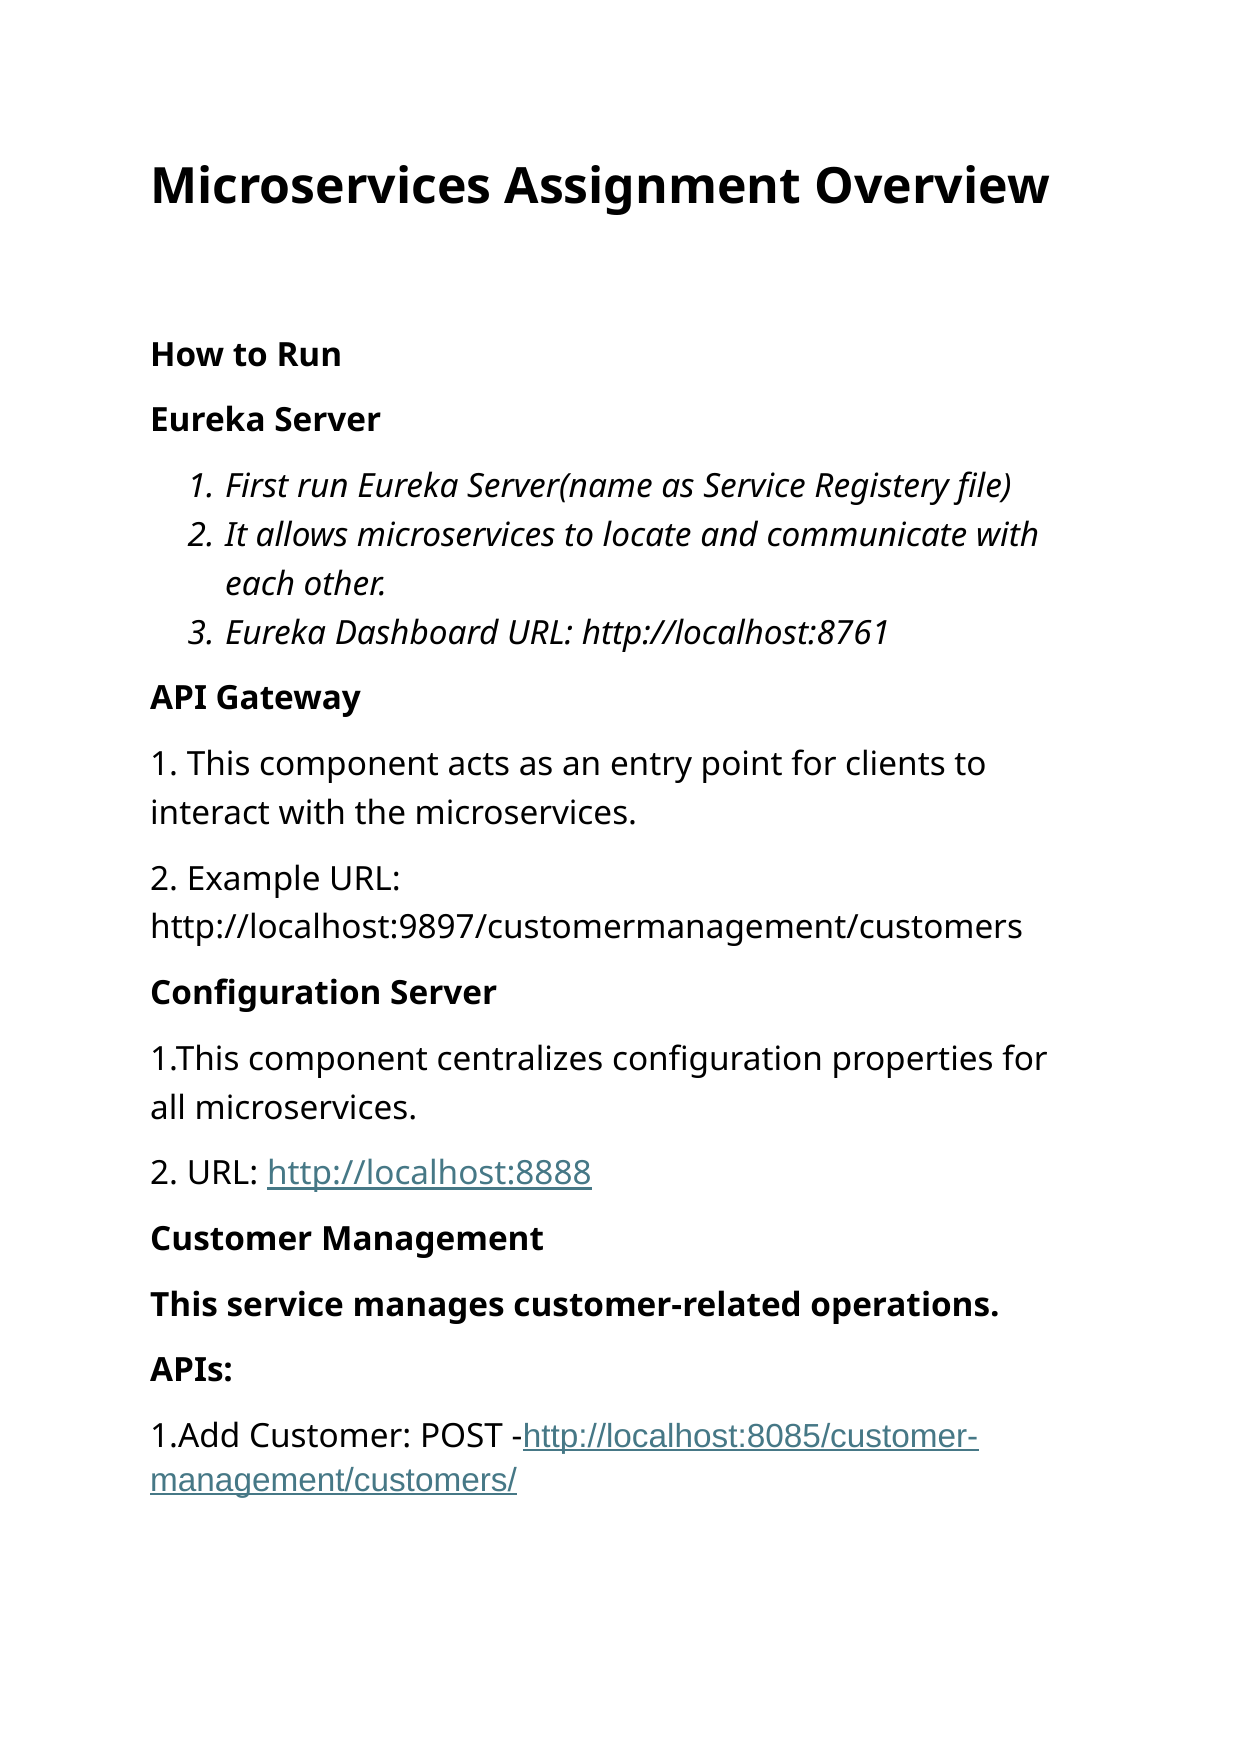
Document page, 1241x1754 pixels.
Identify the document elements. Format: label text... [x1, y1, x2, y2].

text How to Run [150, 330, 1090, 376]
text 1.This component centralizes configuration properties for all microservices. [150, 1034, 1090, 1129]
text API Gateway [150, 674, 1090, 719]
list Eureka Dashboard URL: http://localhost:8761 [187, 608, 1090, 654]
text APIs: [150, 1346, 1090, 1391]
text 1.Add Customer: POST -http://localhost:8085/customer-management/customers/ [150, 1412, 1090, 1498]
text Customer Management [150, 1215, 1090, 1260]
text Configuration Server [150, 969, 1090, 1014]
text 1. This component acts as an entry point for clients to interact with the microservices. [150, 740, 1090, 834]
text Eureka Server [150, 396, 1090, 441]
list First run Eureka Server(name as Service Registery file) [187, 462, 1090, 507]
text 2. Example URL: http://localhost:9897/customermanagement/customers [150, 854, 1090, 949]
list It allows microservices to locate and communicate with each other. [187, 511, 1090, 605]
text This service manages customer-related operations. [150, 1280, 1090, 1326]
text 2. URL: http://localhost:8888 [150, 1149, 1090, 1194]
text Microservices Assignment Overview [150, 150, 1090, 218]
